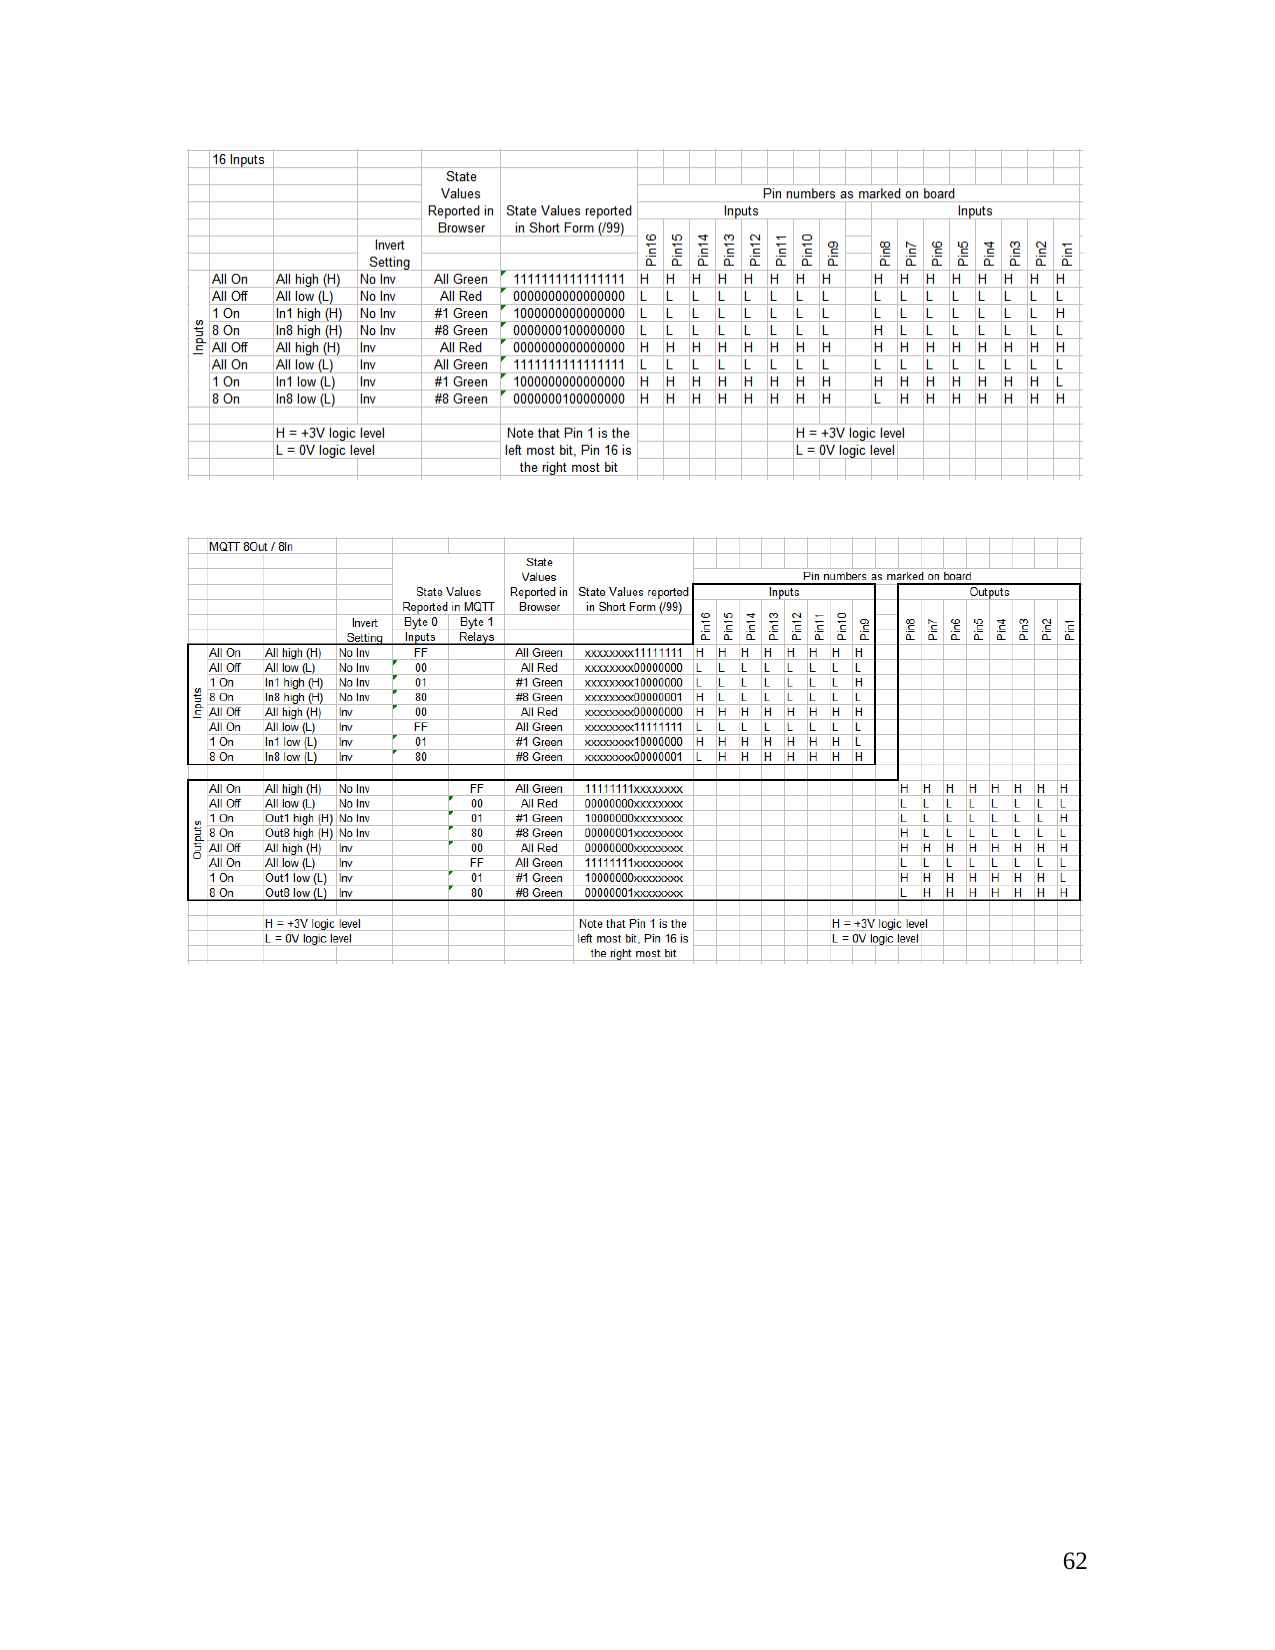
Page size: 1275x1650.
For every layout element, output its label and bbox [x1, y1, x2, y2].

picture [187, 149, 1083, 480]
picture [187, 537, 1083, 964]
